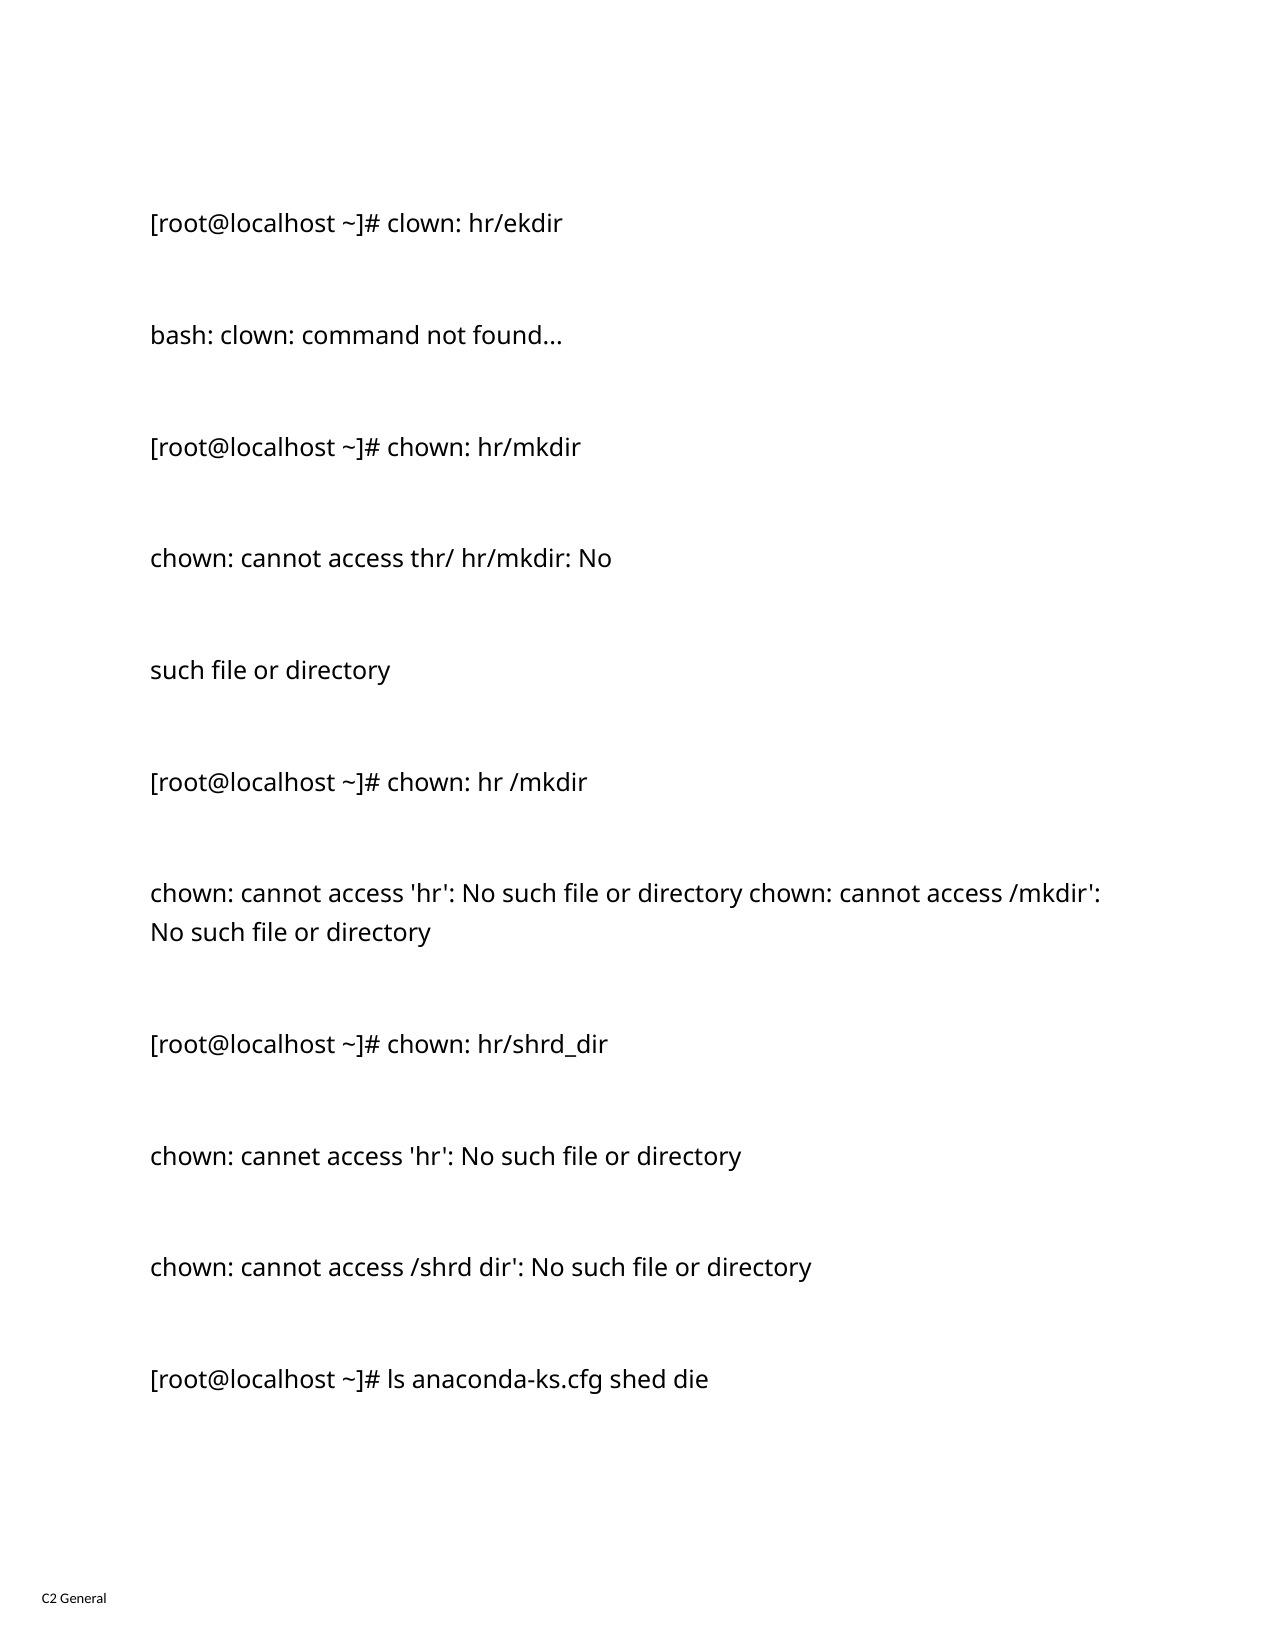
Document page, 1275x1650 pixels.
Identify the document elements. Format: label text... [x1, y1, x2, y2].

text bash: clown: command not found... [150, 317, 1125, 352]
text chown: cannot access thr/ hr/mkdir: No [150, 541, 1125, 575]
text [root@localhost ~]# clown: hr/ekdir [150, 206, 1125, 240]
text chown: cannet access 'hr': No such file or directory [150, 1138, 1125, 1172]
text [root@localhost ~]# ls anaconda-ks.cfg shed die [150, 1362, 1125, 1396]
text [root@localhost ~]# chown: hr/shrd_dir [150, 1027, 1125, 1061]
text chown: cannot access /shrd dir': No such file or directory [150, 1250, 1125, 1284]
text chown: cannot access 'hr': No such file or directory chown: cannot access /mkdir': No such file or directory [150, 876, 1125, 949]
text such file or directory [150, 652, 1125, 687]
text [root@localhost ~]# chown: hr /mkdir [150, 764, 1125, 798]
text [root@localhost ~]# chown: hr/mkdir [150, 429, 1125, 463]
